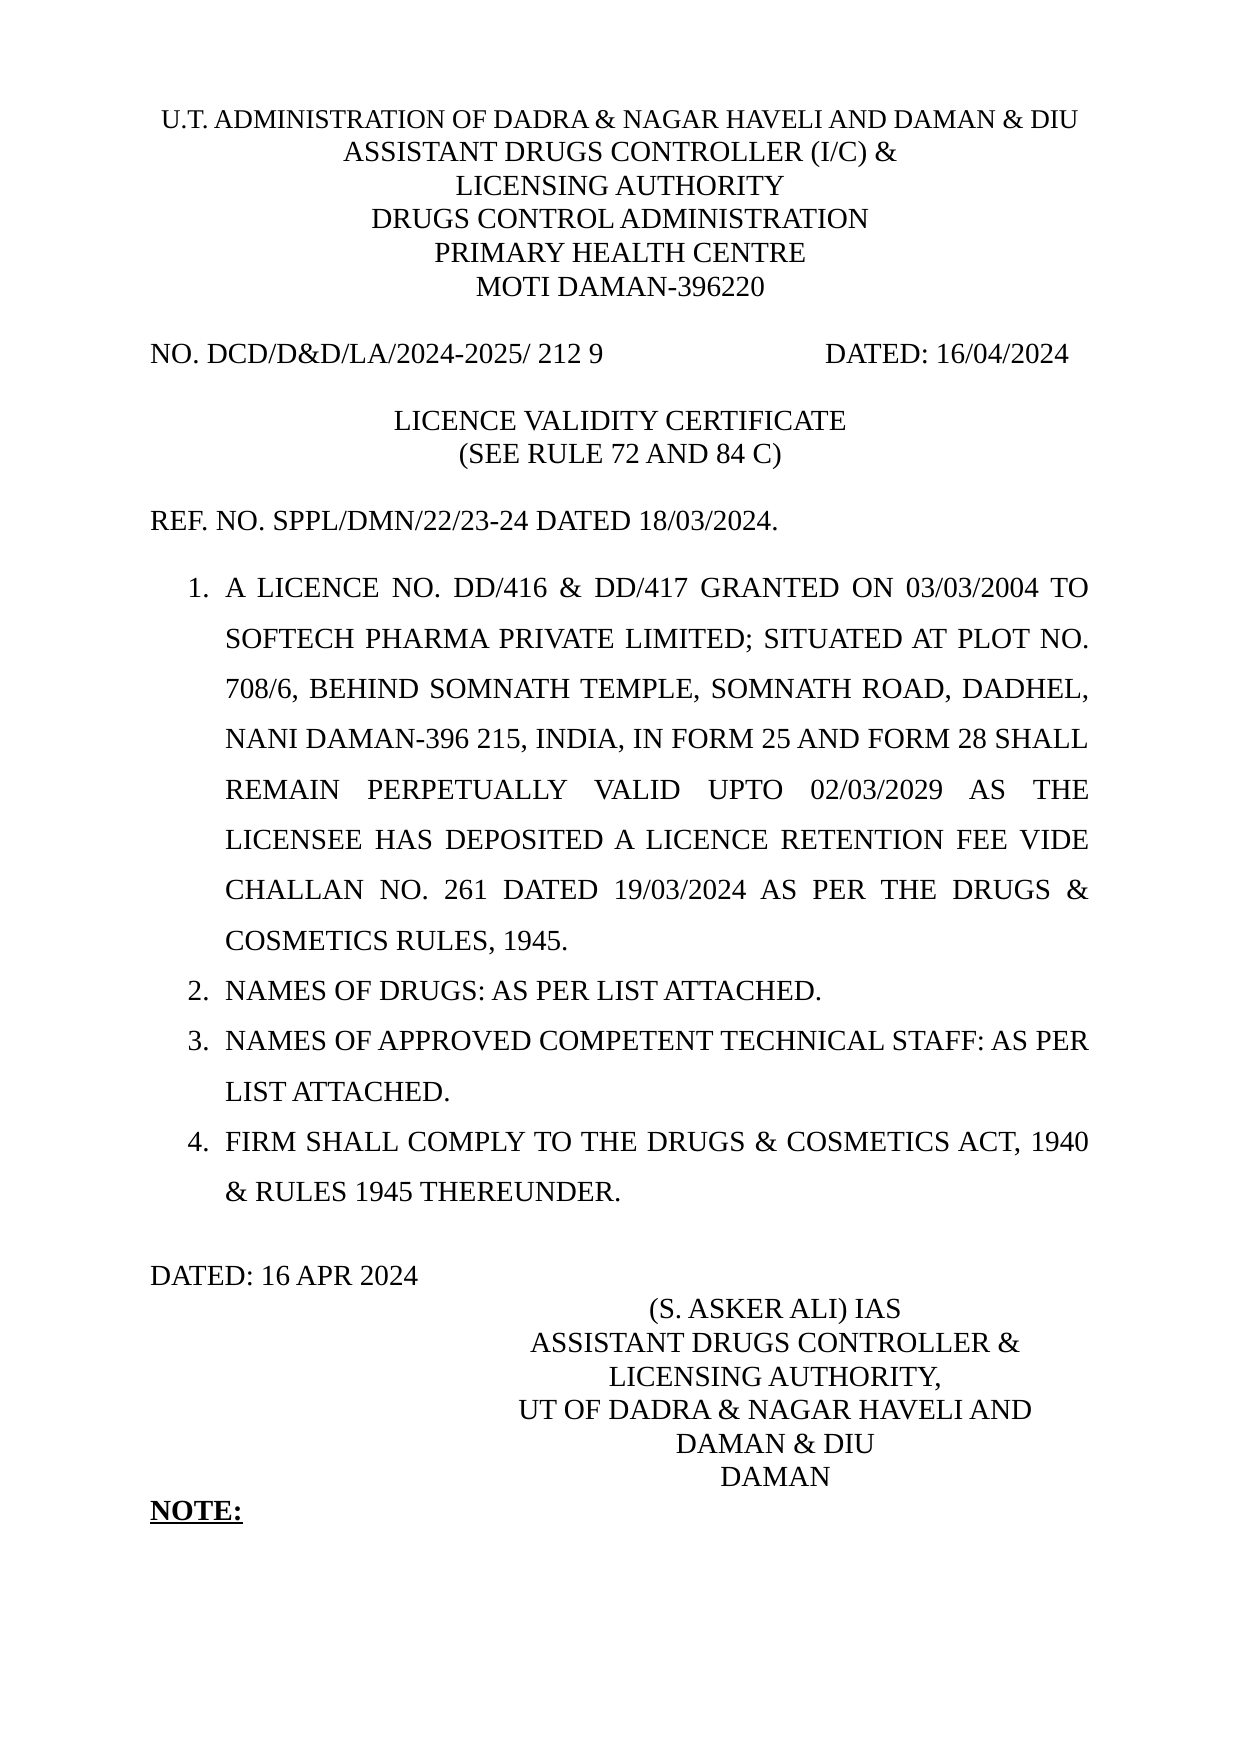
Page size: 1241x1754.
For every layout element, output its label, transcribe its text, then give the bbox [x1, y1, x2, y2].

list A LICENCE NO. DD/416 & DD/417 GRANTED ON 03/03/2004 TO SOFTECH PHARMA PRIVATE LIMITED; SITUATED AT PLOT NO. 708/6, BEHIND SOMNATH TEMPLE, SOMNATH ROAD, DADHEL, NANI DAMAN-396 215, INDIA, IN FORM 25 AND FORM 28 SHALL REMAIN PERPETUALLY VALID UPTO 02/03/2029 AS THE LICENSEE HAS DEPOSITED A LICENCE RETENTION FEE VIDE CHALLAN NO. 261 DATED 19/03/2024 AS PER THE DRUGS & COSMETICS RULES, 1945. [187, 571, 1090, 956]
text PRIMARY HEALTH CENTRE [150, 235, 1090, 269]
list NAMES OF APPROVED COMPETENT TECHNICAL STAFF: AS PER LIST ATTACHED. [187, 1023, 1090, 1107]
text LICENSING AUTHORITY [150, 168, 1090, 202]
text LICENSING AUTHORITY, [460, 1359, 1090, 1392]
text DAMAN [460, 1459, 1090, 1493]
text DRUGS CONTROL ADMINISTRATION [150, 202, 1090, 235]
text MOTI DAMAN-396220 [150, 269, 1090, 302]
list FIRM SHALL COMPLY TO THE DRUGS & COSMETICS ACT, 1940 & RULES 1945 THEREUNDER. [187, 1124, 1090, 1208]
text REF. NO. SPPL/DMN/22/23-24 DATED 18/03/2024. [150, 503, 1090, 537]
text LICENCE VALIDITY CERTIFICATE [150, 403, 1090, 436]
text NO. DCD/D&D/LA/2024-2025/ 212 9 DATED: 16/04/2024 [150, 336, 1090, 369]
text DATED: 16 APR 2024 [150, 1258, 1090, 1292]
text ASSISTANT DRUGS CONTROLLER & [460, 1325, 1090, 1359]
text UT OF DADRA & NAGAR HAVELI AND DAMAN & DIU [460, 1392, 1090, 1459]
list NAMES OF DRUGS: AS PER LIST ATTACHED. [187, 973, 1090, 1007]
text NOTE: [150, 1493, 1090, 1526]
text (SEE RULE 72 AND 84 C) [150, 436, 1090, 470]
text (S. ASKER ALI) IAS [460, 1292, 1090, 1325]
text U.T. ADMINISTRATION OF DADRA & NAGAR HAVELI AND DAMAN & DIU ASSISTANT DRUGS CONTROLLER (I/C) & [150, 103, 1090, 168]
